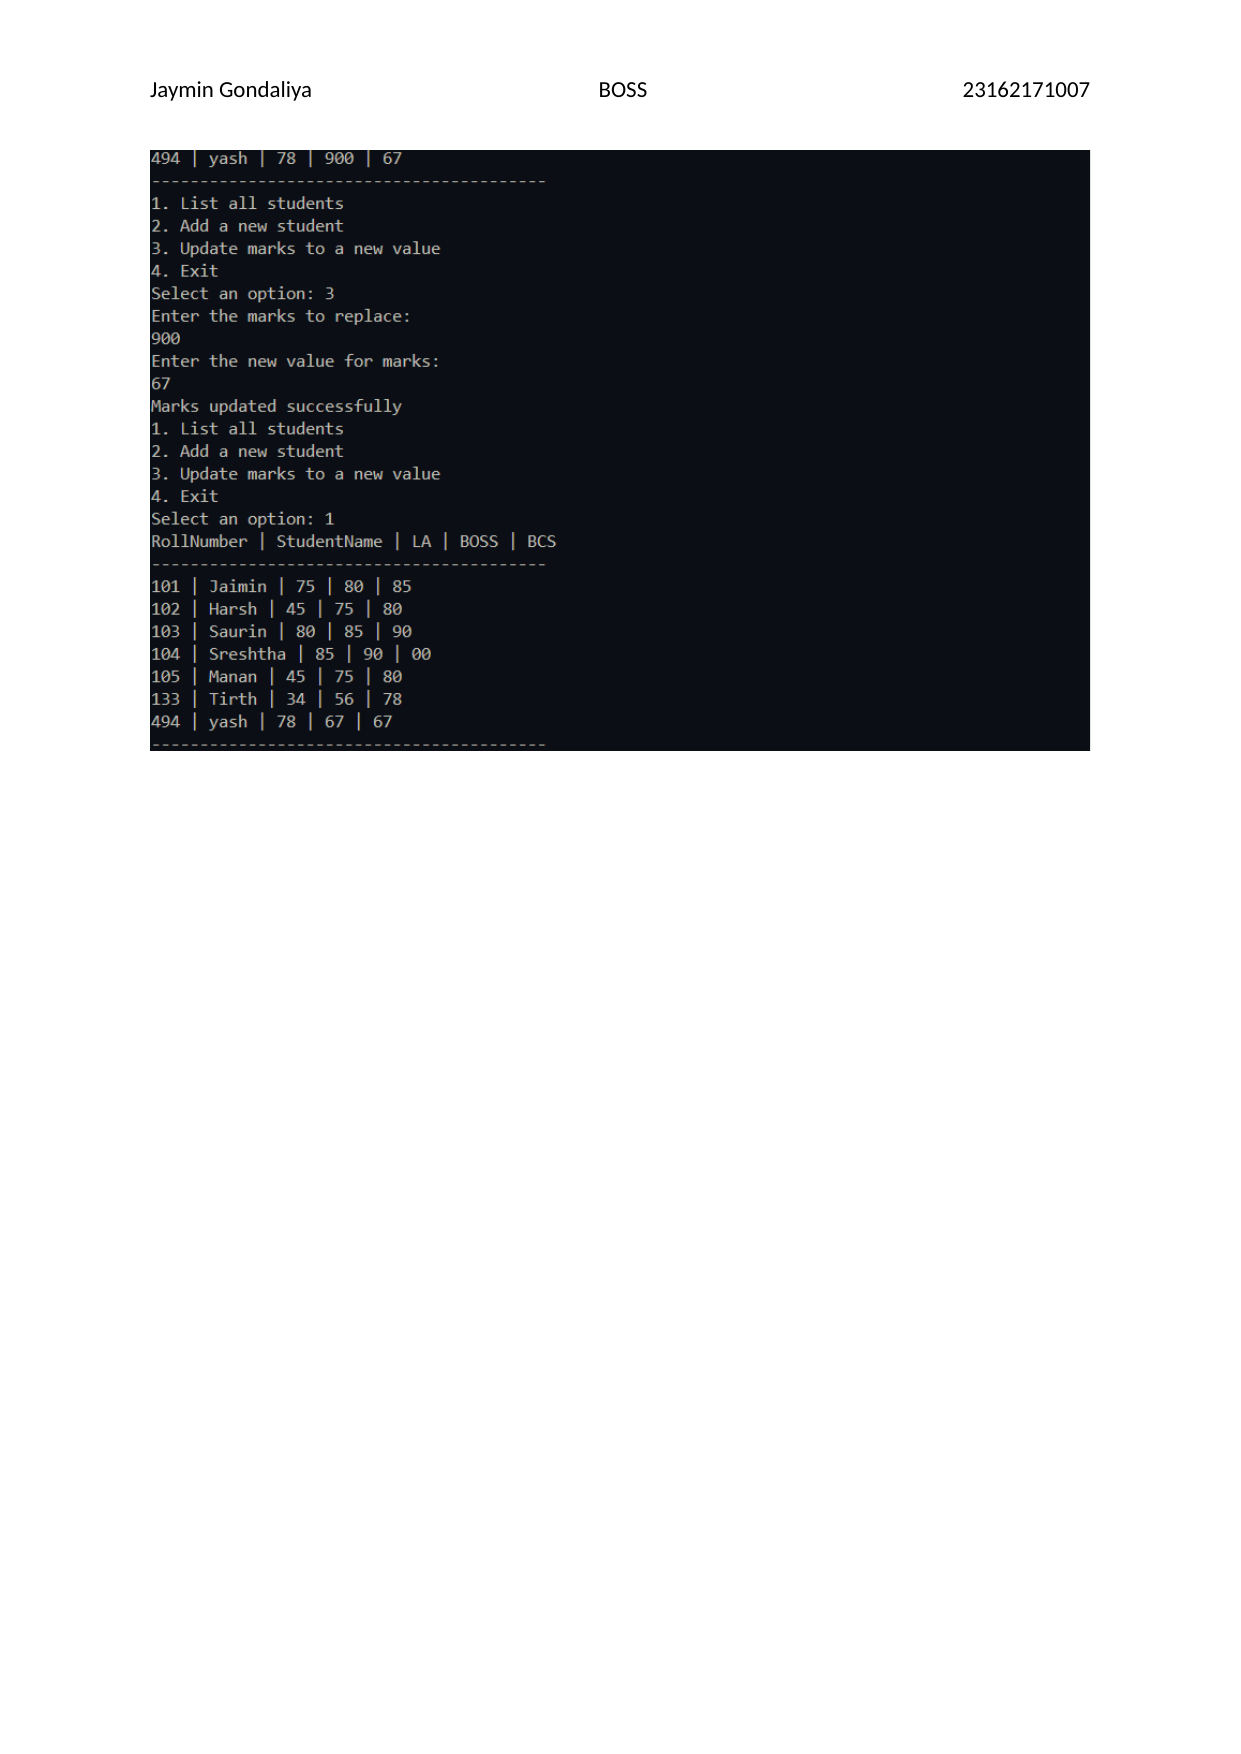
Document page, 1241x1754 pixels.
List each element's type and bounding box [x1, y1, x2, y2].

picture [150, 150, 1091, 751]
